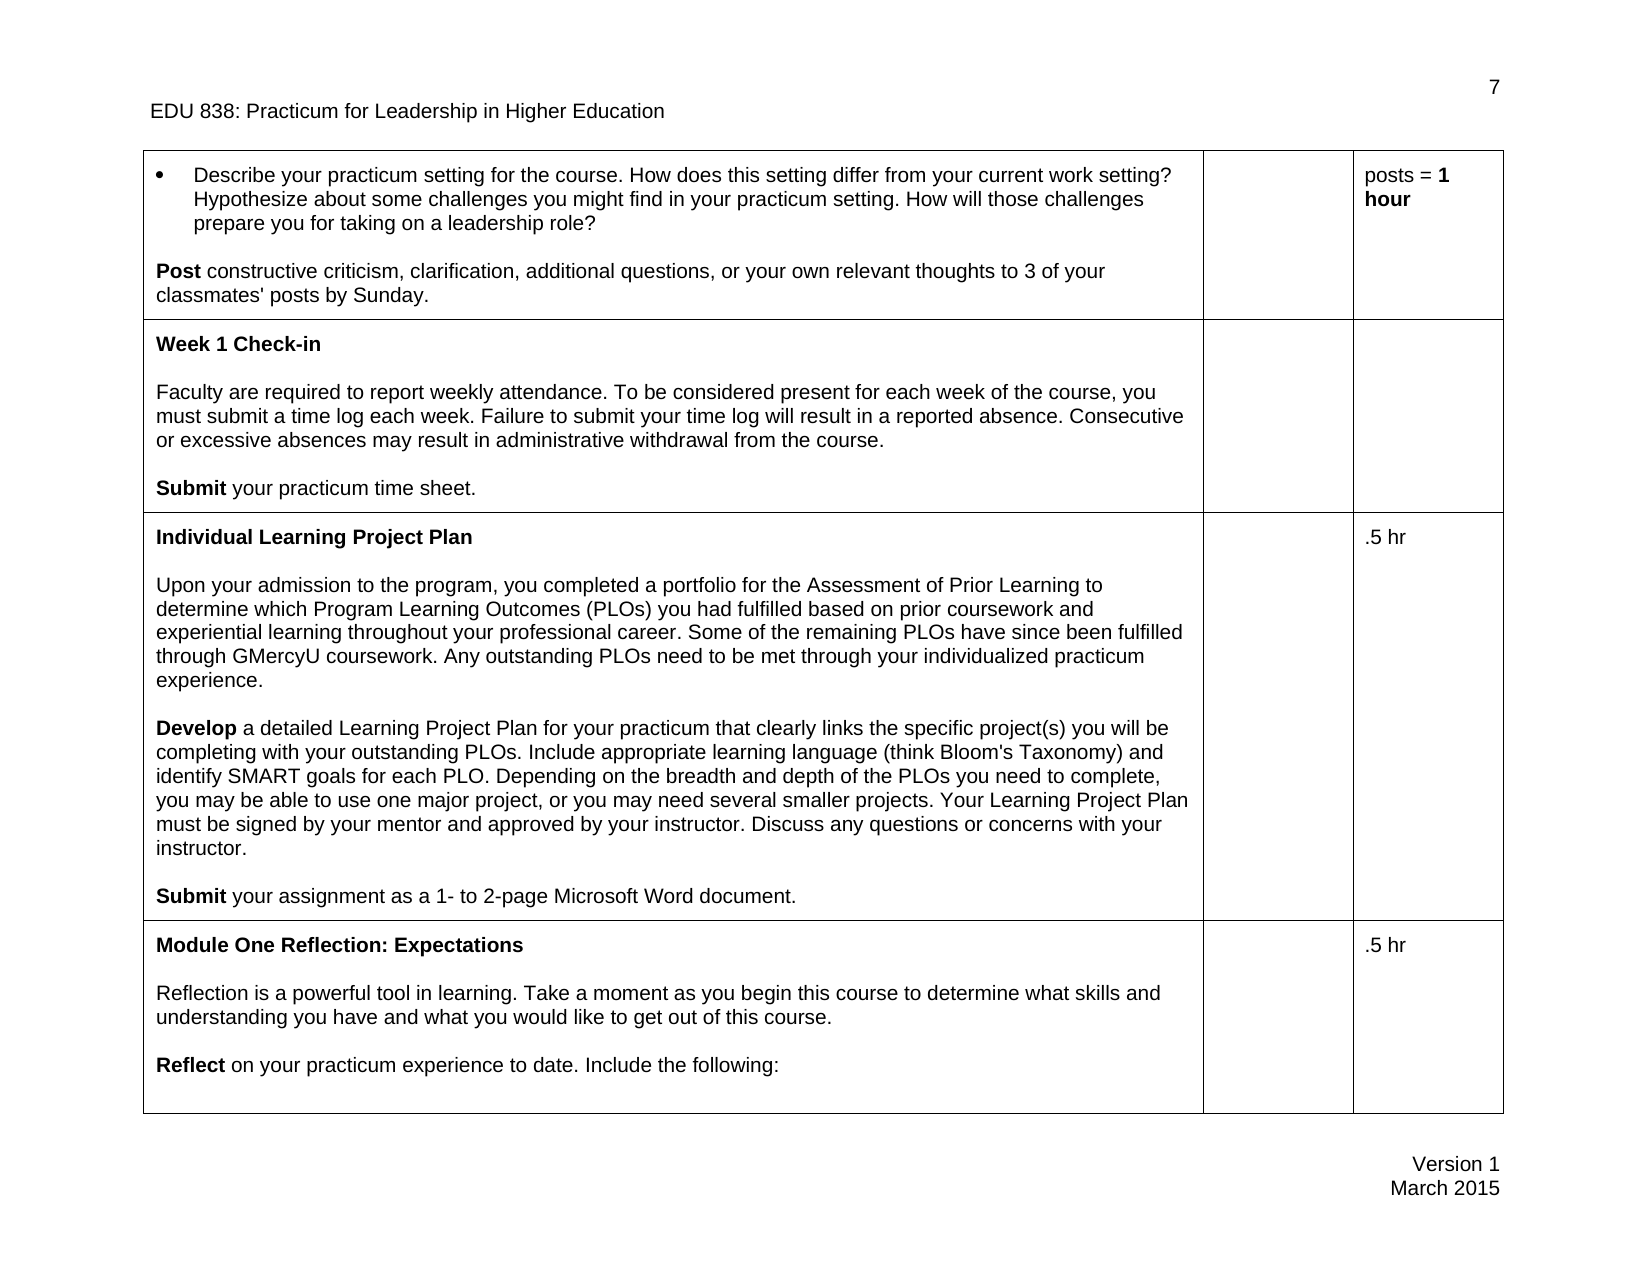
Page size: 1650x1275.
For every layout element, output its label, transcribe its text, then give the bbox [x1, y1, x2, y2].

table_cell Individual Learning Project Plan Upon your admission to the program, you completed a portfolio for the Assessment of Prior Learning to determine which Program Learning Outcomes (PLOs) you had fulfilled based on prior coursework and experiential learning throughout your professional career. Some of the remaining PLOs have since been fulfilled through GMercyU coursework. Any outstanding PLOs need to be met through your individualized practicum experience. Develop a detailed Learning Project Plan for your practicum that clearly links the specific project(s) you will be completing with your outstanding PLOs. Include appropriate learning language (think Bloom's Taxonomy) and identify SMART goals for each PLO. Depending on the breadth and depth of the PLOs you need to complete, you may be able to use one major project, or you may need several smaller projects. Your Learning Project Plan must be signed by your mentor and approved by your instructor. Discuss any questions or concerns with your instructor. Submit your assignment as a 1- to 2-page Microsoft Word document. [144, 513, 1203, 920]
table_cell .5 hr [1354, 513, 1503, 920]
table_cell .5 hr [1354, 921, 1503, 1113]
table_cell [1354, 151, 1503, 319]
table_cell Week 1 Check-in Faculty are required to report weekly attendance. To be considered present for each week of the course, you must submit a time log each week. Failure to submit your time log will result in a reported absence. Consecutive or excessive absences may result in administrative withdrawal from the course. Submit your practicum time sheet. [144, 320, 1203, 512]
table_cell [1354, 320, 1503, 512]
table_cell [144, 151, 1203, 319]
table_cell [1204, 513, 1353, 920]
table_cell [1204, 921, 1353, 1113]
table_cell [1204, 320, 1353, 512]
table_cell [1204, 151, 1353, 319]
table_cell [144, 921, 1203, 1113]
